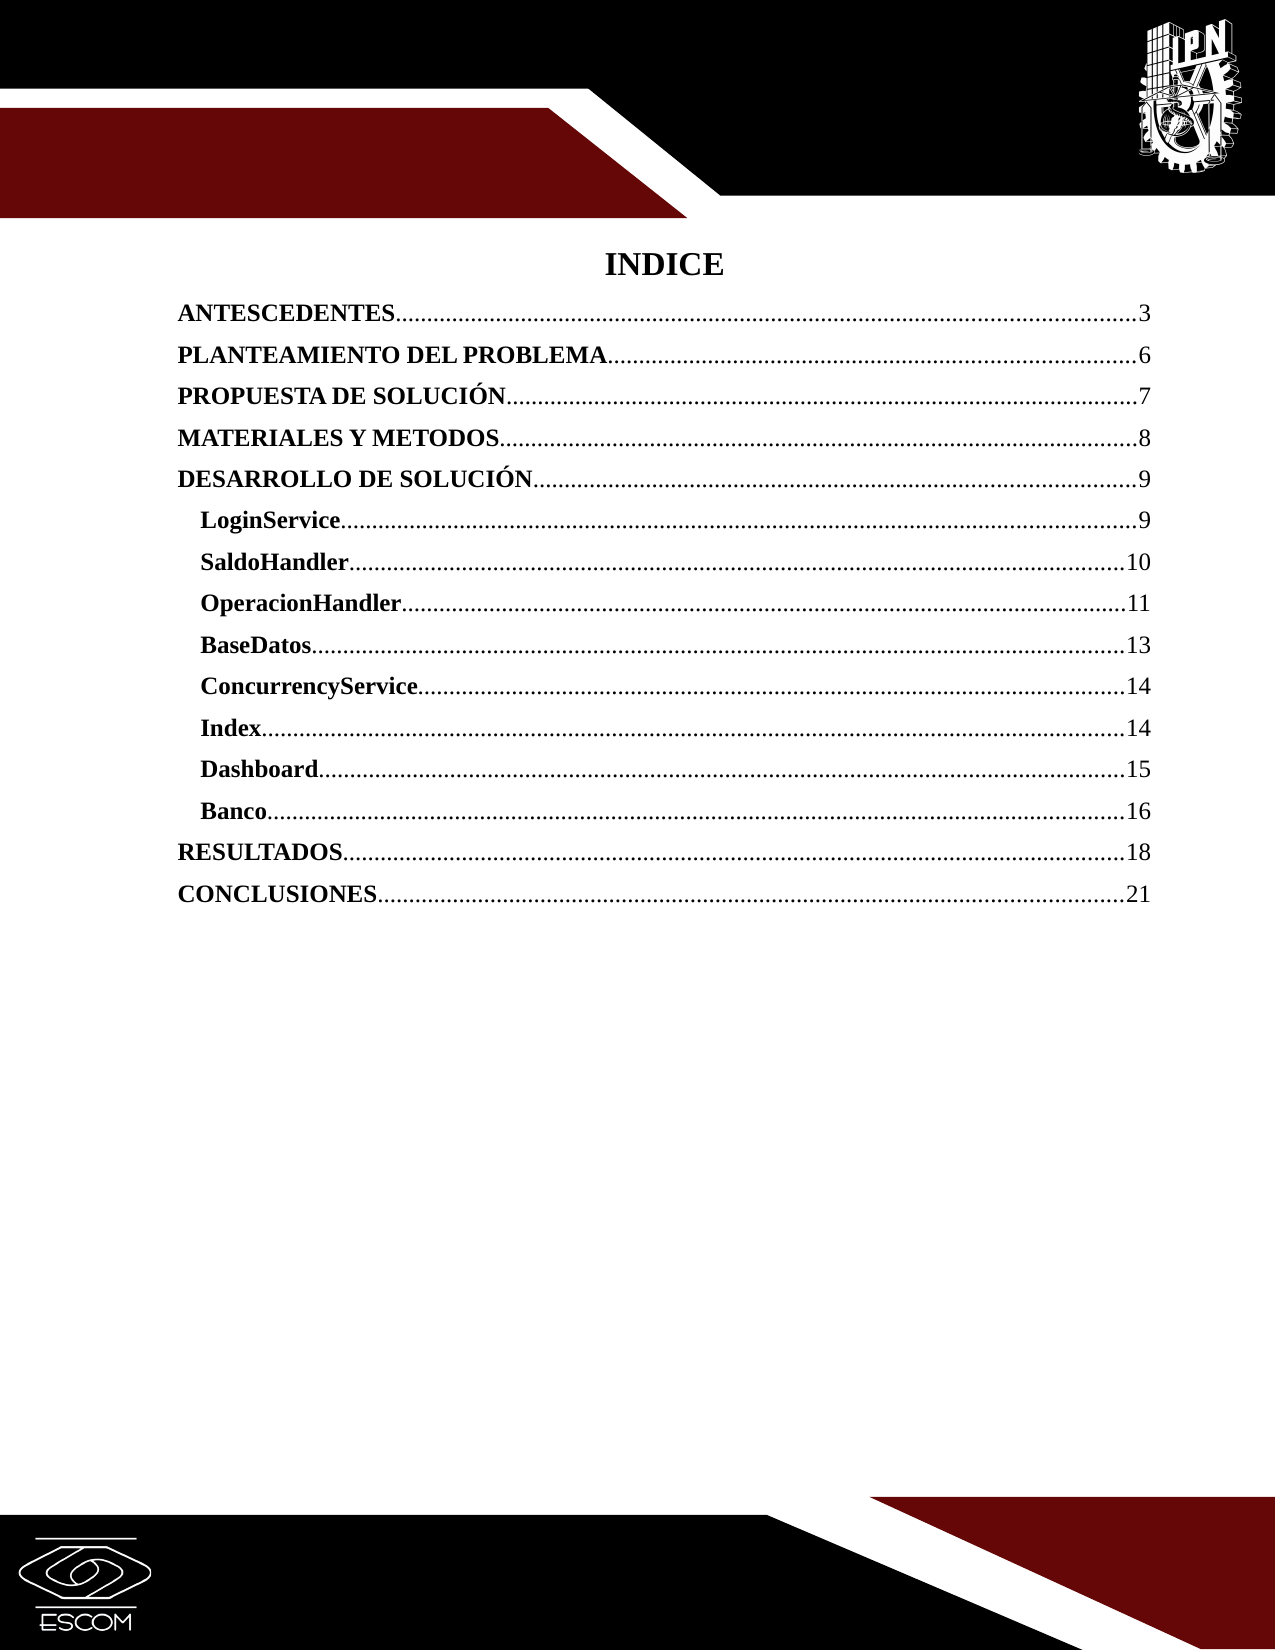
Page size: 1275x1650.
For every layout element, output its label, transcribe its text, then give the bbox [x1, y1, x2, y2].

text Index 14 [200, 713, 1152, 742]
text DESARROLLO DE SOLUCIÓN 9 [177, 464, 1152, 493]
picture [1138, 19, 1242, 173]
text ANTESCEDENTES 3 [177, 298, 1152, 327]
text BaseDatos 13 [200, 630, 1152, 659]
text OperacionHandler 11 [200, 588, 1152, 617]
text Banco 16 [200, 796, 1152, 824]
text MATERIALES Y METODOS 8 [177, 423, 1152, 451]
text SaldoHandler 10 [200, 547, 1152, 576]
text RESULTADOS 18 [177, 837, 1152, 866]
text Dashboard 15 [200, 754, 1152, 783]
text LoginService 9 [200, 506, 1152, 534]
text CONCLUSIONES 21 [177, 879, 1152, 907]
text INDICE [177, 251, 1152, 282]
picture [18, 1535, 152, 1631]
text ConcurrencyService 14 [200, 671, 1152, 700]
text PROPUESTA DE SOLUCIÓN 7 [177, 381, 1152, 410]
text PLANTEAMIENTO DEL PROBLEMA 6 [177, 340, 1152, 368]
